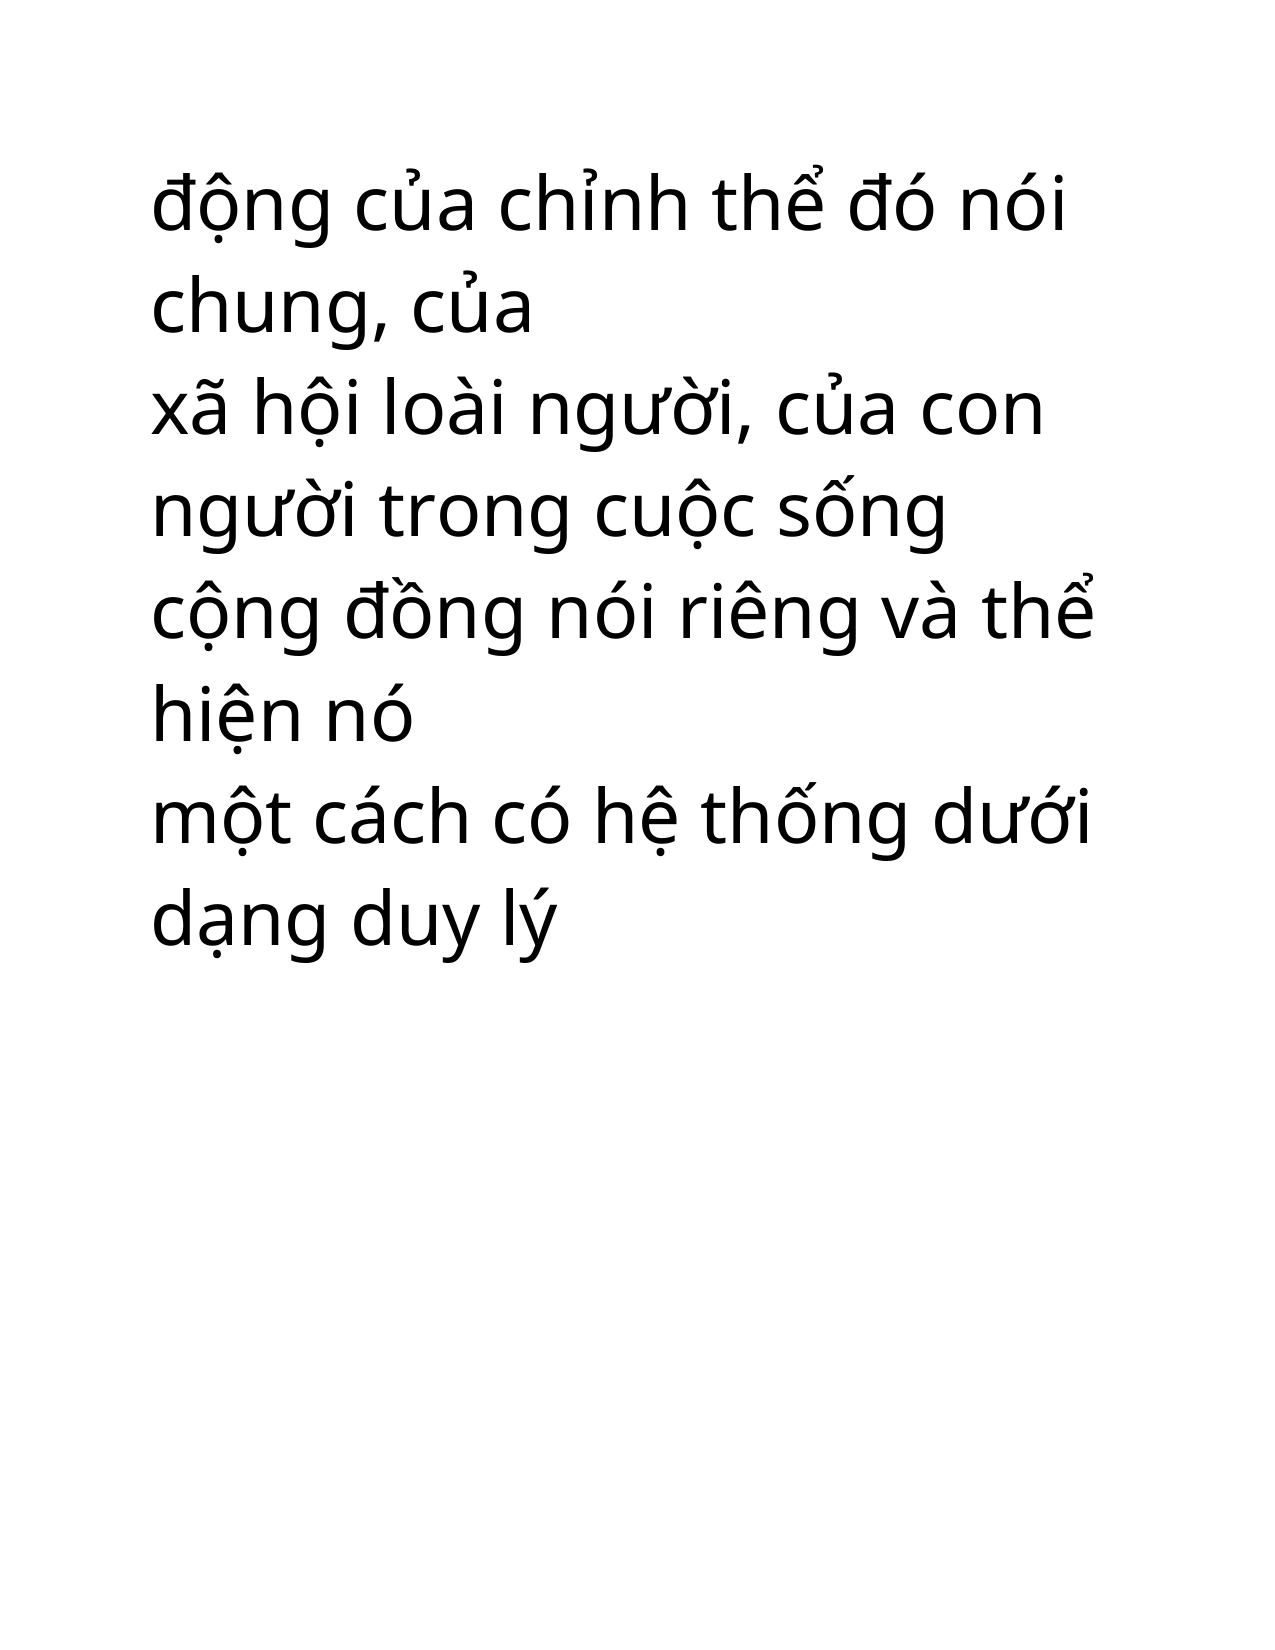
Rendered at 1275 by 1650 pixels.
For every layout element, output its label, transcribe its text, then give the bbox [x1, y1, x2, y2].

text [150, 150, 1125, 354]
text một cách có hệ thống dưới dạng duy lý [150, 763, 1125, 967]
text xã hội loài người, của con người trong cuộc sống cộng đồng nói riêng và thể hiện nó [150, 354, 1125, 763]
